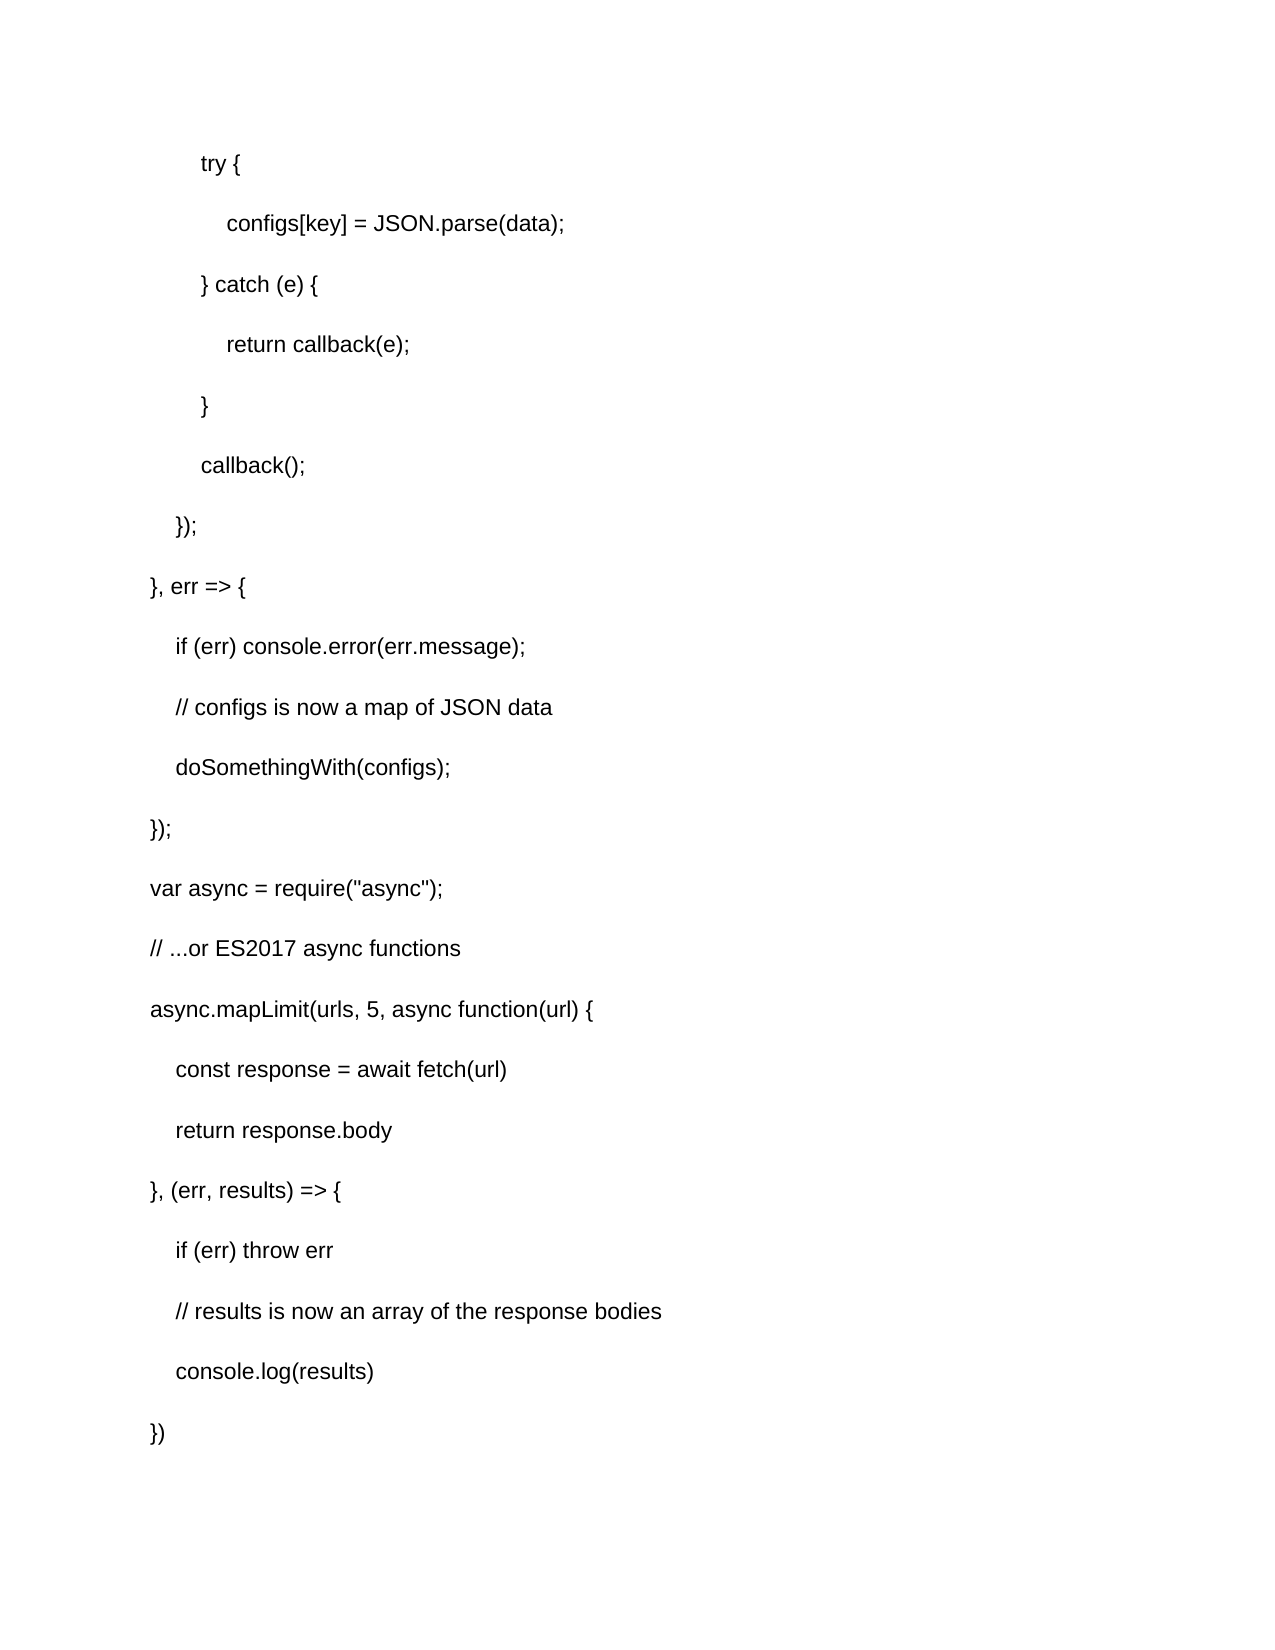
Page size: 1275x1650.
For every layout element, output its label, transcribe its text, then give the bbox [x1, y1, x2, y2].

text if (err) console.error(err.message); [150, 633, 1125, 660]
text if (err) throw err [150, 1237, 1125, 1264]
text } catch (e) { [150, 271, 1125, 297]
text // ...or ES2017 async functions [150, 935, 1125, 962]
text } [150, 392, 1125, 418]
text configs[key] = JSON.parse(data); [150, 210, 1125, 237]
text // results is now an array of the response bodies [150, 1298, 1125, 1324]
text return response.body [150, 1117, 1125, 1143]
text }); [150, 814, 1125, 841]
text var async = require("async"); [150, 875, 1125, 901]
text console.log(results) [150, 1358, 1125, 1385]
text }, err => { [150, 573, 1125, 599]
text doSomethingWith(configs); [150, 754, 1125, 781]
text }) [150, 1419, 1125, 1445]
text try { [150, 150, 1125, 176]
text }); [150, 512, 1125, 539]
text // configs is now a map of JSON data [150, 694, 1125, 720]
text async.mapLimit(urls, 5, async function(url) { [150, 996, 1125, 1022]
text const response = await fetch(url) [150, 1056, 1125, 1083]
text return callback(e); [150, 331, 1125, 358]
text }, (err, results) => { [150, 1177, 1125, 1203]
text callback(); [150, 452, 1125, 478]
